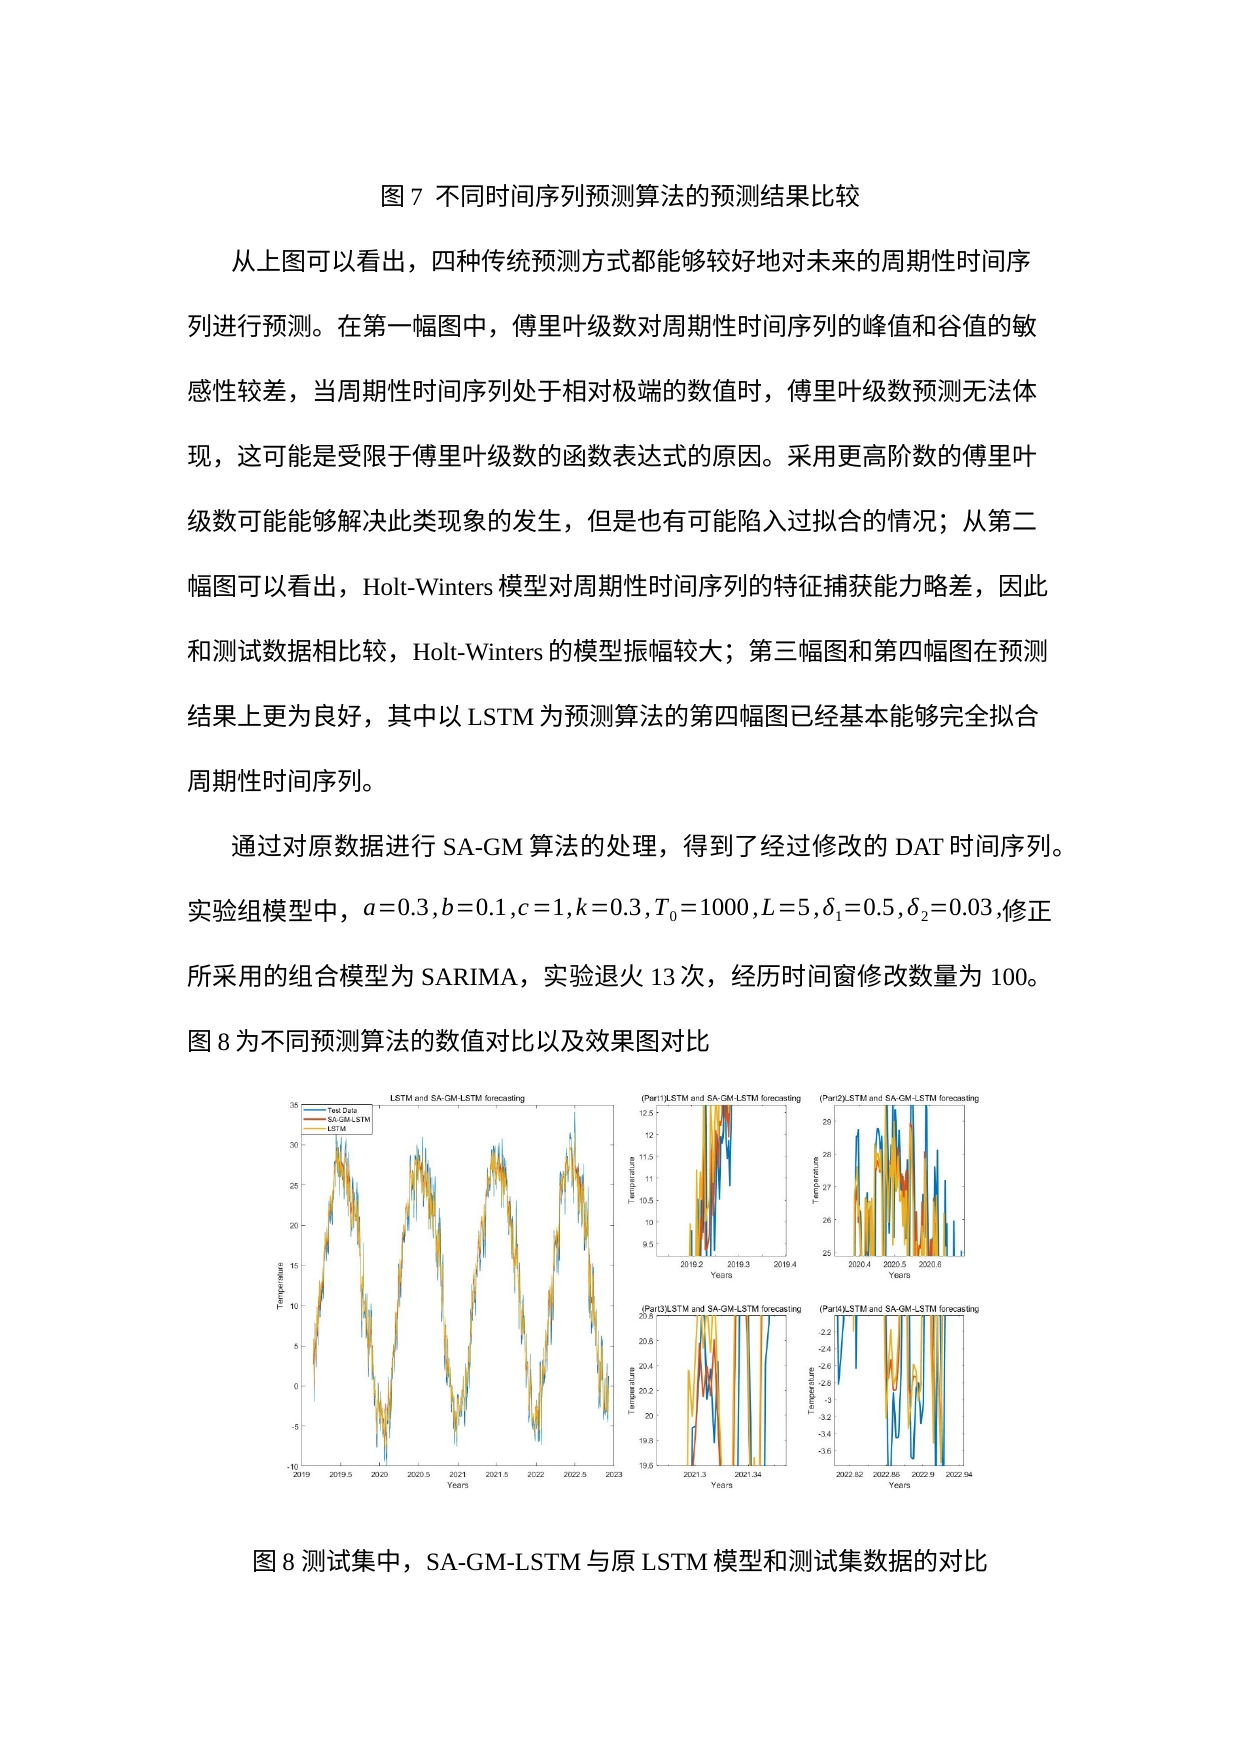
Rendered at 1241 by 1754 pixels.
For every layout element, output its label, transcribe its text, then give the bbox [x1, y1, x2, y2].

picture [189, 1072, 1051, 1515]
text 从上图可以看出，四种传统预测方式都能够较好地对未来的周期性时间序列进行预测。在第一幅图中，傅里叶级数对周期性时间序列的峰值和谷值的敏感性较差，当周期性时间序列处于相对极端的数值时，傅里叶级数预测无法体现，这可能是受限于傅里叶级数的函数表达式的原因。采用更高阶数的傅里叶级数可能能够解决此类现象的发生，但是也有可能陷入过拟合的情况；从第二幅图可以看出，Holt-Winters模型对周期性时间序列的特征捕获能力略差，因此和测试数据相比较，Holt-Winters的模型振幅较大；第三幅图和第四幅图在预测结果上更为良好，其中以LSTM为预测算法的第四幅图已经基本能够完全拟合周期性时间序列。 [187, 227, 1053, 812]
text 图7 不同时间序列预测算法的预测结果比较 [187, 162, 1053, 227]
text 通过对原数据进行SA-GM算法的处理，得到了经过修改的DAT时间序列。实验组模型中，修正所采用的组合模型为SARIMA，实验退火13次，经历时间窗修改数量为100。图8为不同预测算法的数值对比以及效果图对比 [187, 812, 1053, 1072]
text 图8 测试集中，SA-GM-LSTM与原LSTM模型和测试集数据的对比 [187, 1527, 1053, 1592]
